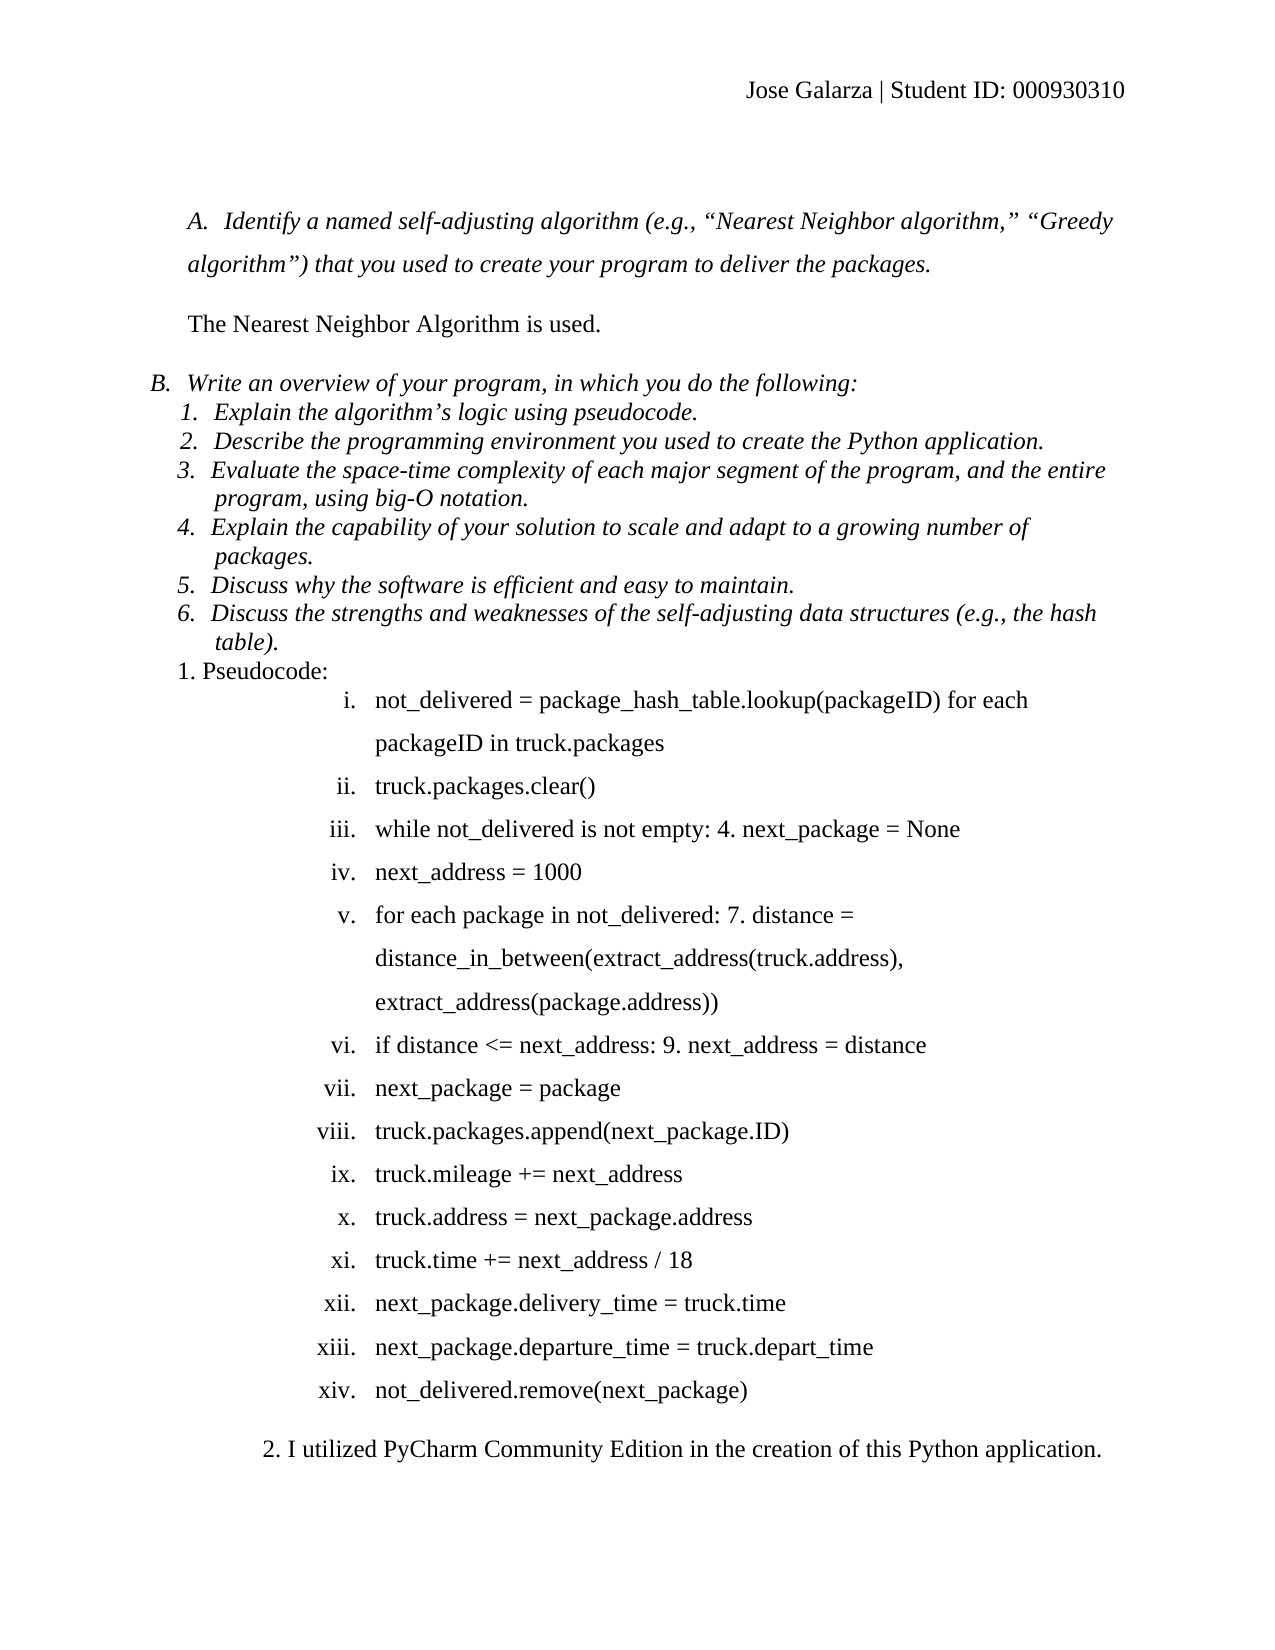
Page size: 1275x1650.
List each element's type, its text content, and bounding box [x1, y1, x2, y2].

text 5. Discuss why the software is efficient and easy to maintain. [177, 570, 1125, 598]
list not_delivered.remove(next_package) [356, 1375, 1125, 1403]
list if distance <= next_address: 9. next_address = distance [356, 1030, 1125, 1058]
text The Nearest Neighbor Algorithm is used. [187, 309, 1125, 337]
list next_package.delivery_time = truck.time [356, 1288, 1125, 1317]
list truck.time += next_address / 18 [356, 1245, 1125, 1274]
text 2. Describe the programming environment you used to create the Python application. [180, 426, 1125, 455]
text 3. Evaluate the space-time complexity of each major segment of the program, and the entire program, using big-O notation. [177, 455, 1125, 512]
text 2. I utilized PyCharm Community Edition in the creation of this Python application. [262, 1434, 1125, 1463]
list not_delivered = package_hash_table.lookup(packageID) for each packageID in truck.packages [356, 685, 1125, 757]
text 4. Explain the capability of your solution to scale and adapt to a growing number of packages. [177, 512, 1125, 570]
text 1. Explain the algorithm’s logic using pseudocode. [180, 397, 1125, 426]
list next_address = 1000 [356, 857, 1125, 886]
list truck.packages.append(next_package.ID) [356, 1116, 1125, 1145]
list while not_delivered is not empty: 4. next_package = None [356, 814, 1125, 843]
list truck.packages.clear() [356, 771, 1125, 800]
list truck.mileage += next_address [356, 1159, 1125, 1188]
text 6. Discuss the strengths and weaknesses of the self-adjusting data structures (e.g., the hash table). [177, 598, 1125, 656]
list for each package in not_delivered: 7. distance = distance_in_between(extract_address(truck.address), extract_address(package.address)) [356, 900, 1125, 1015]
text 1. Pseudocode: [177, 656, 1125, 685]
text A. Identify a named self-adjusting algorithm (e.g., “Nearest Neighbor algorithm,” “Greedy algorithm”) that you used to create your program to deliver the packages. [187, 206, 1125, 278]
text B. Write an overview of your program, in which you do the following: [150, 368, 1125, 397]
list truck.address = next_package.address [356, 1202, 1125, 1231]
list next_package.departure_time = truck.depart_time [356, 1332, 1125, 1360]
list next_package = package [356, 1073, 1125, 1102]
